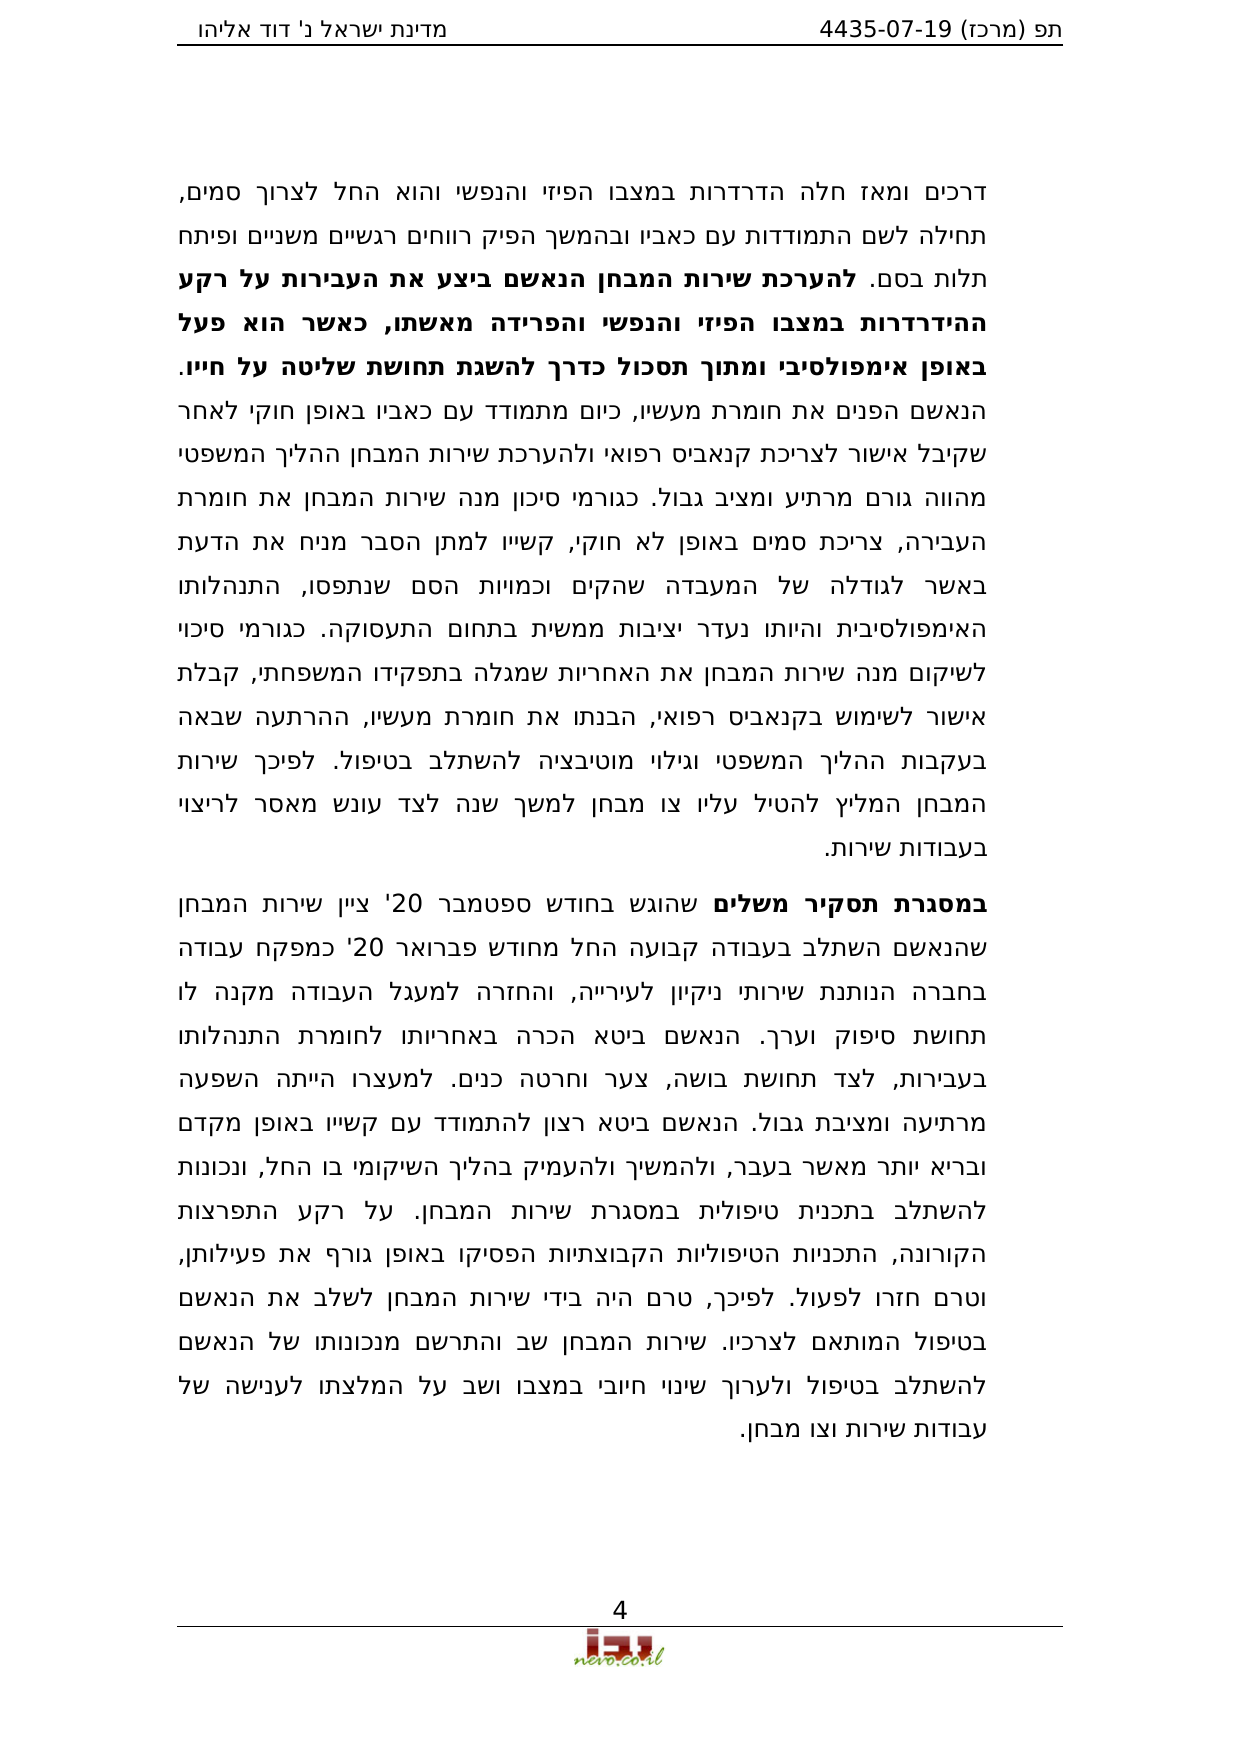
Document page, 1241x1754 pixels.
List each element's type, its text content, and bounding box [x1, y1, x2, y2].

picture [574, 1628, 666, 1667]
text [177, 177, 988, 863]
text במסגרת תסקיר משלים שהוגש בחודש ספטמבר 20' ציין שירות המבחן שהנאשם השתלב בעבודה קבועה החל מחודש פברואר 20' כמפקח עבודה בחברה הנותנת שירותי ניקיון לעירייה, והחזרה למעגל העבודה מקנה לו תחושת סיפוק וערך. הנאשם ביטא הכרה באחריותו לחומרת התנהלותו בעבירות, לצד תחושת בושה, צער וחרטה כנים. למעצרו הייתה השפעה מרתיעה ומציבת גבול. הנאשם ביטא רצון להתמודד עם קשייו באופן מקדם ובריא יותר מאשר בעבר, ולהמשיך ולהעמיק בהליך השיקומי בו החל, ונכונות להשתלב בתכנית טיפולית במסגרת שירות המבחן. על רקע התפרצות הקורונה, התכניות הטיפוליות הקבוצתיות הפסיקו באופן גורף את פעילותן, וטרם חזרו לפעול. לפיכך, טרם היה בידי שירות המבחן לשלב את הנאשם בטיפול המותאם לצרכיו. שירות המבחן שב והתרשם מנכונותו של הנאשם להשתלב בטיפול ולערוך שינוי חיובי במצבו ושב על המלצתו לענישה של עבודות שירות וצו מבחן. [177, 890, 988, 1444]
